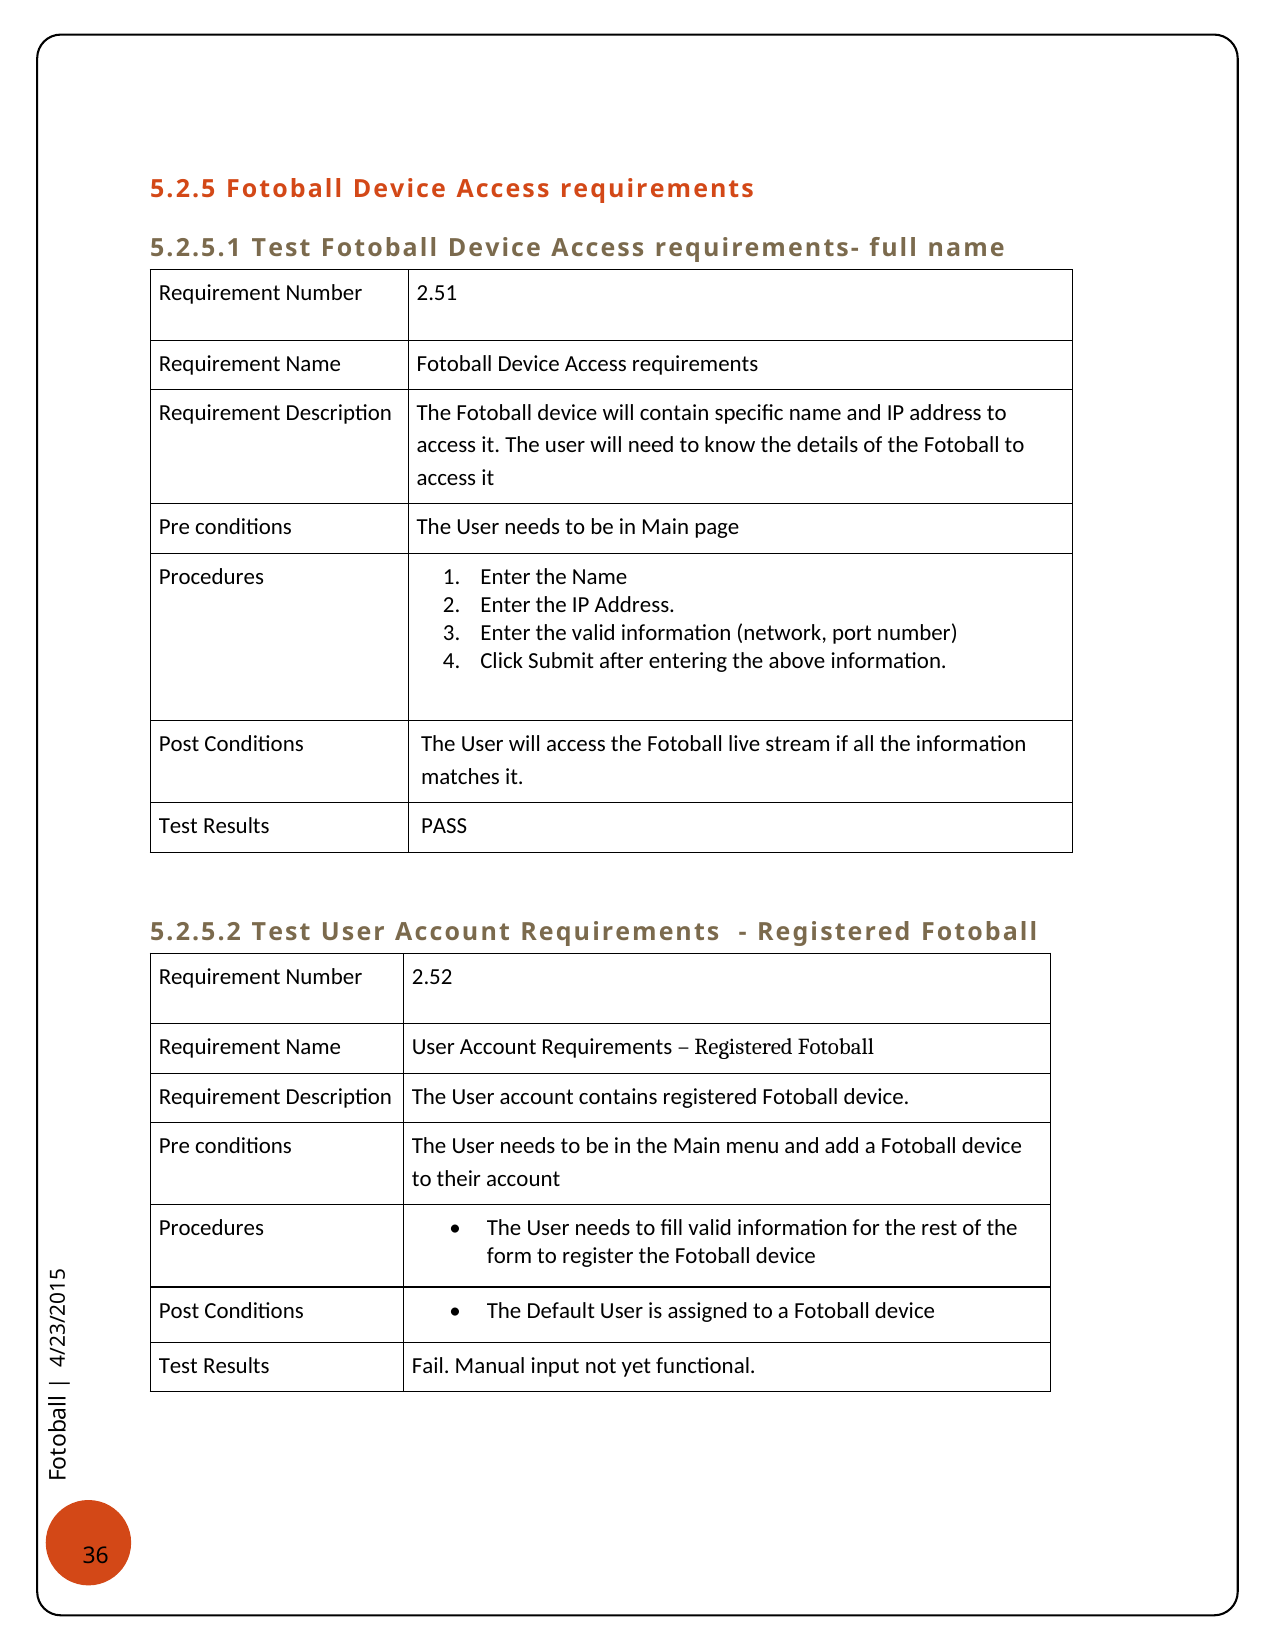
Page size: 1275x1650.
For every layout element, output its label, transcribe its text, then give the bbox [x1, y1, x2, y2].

table_cell Post Conditions [151, 721, 408, 802]
subtitle 5.2.5.2 Test User Account Requirements - Registered Fotoball [150, 913, 1125, 948]
subtitle 5.2.5 Fotoball Device Access requirements [150, 171, 1125, 205]
table_cell The User account contains registered Fotoball device. [404, 1074, 1050, 1122]
table_cell PASS [409, 803, 1072, 852]
table_cell Requirement Name [151, 1024, 403, 1073]
table_header Requirement Number [151, 954, 403, 1023]
table_header 2.51 [409, 270, 1072, 339]
table_cell Test Results [151, 1343, 403, 1391]
table_cell Requirement Description [151, 390, 408, 503]
table_cell Procedures [151, 1205, 403, 1286]
table_cell User Account Requirements – Registered Fotoball [404, 1024, 1050, 1073]
subtitle 5.2.5.1 Test Fotoball Device Access requirements- full name [150, 230, 1125, 264]
table_cell Enter the Name Enter the IP Address. Enter the valid information (network, port number) Click Submit after entering the above information. [409, 554, 1072, 720]
table_cell Fotoball Device Access requirements [409, 341, 1072, 389]
table_cell Pre conditions [151, 1123, 403, 1204]
table_cell Post Conditions [151, 1288, 403, 1342]
table_cell The User needs to fill valid information for the rest of the form to register the Fotoball device [404, 1205, 1050, 1286]
table_header Requirement Number [151, 270, 408, 339]
table_cell Test Results [151, 803, 408, 852]
table_cell Pre conditions [151, 504, 408, 553]
table_header 2.52 [404, 954, 1050, 1023]
table_cell Requirement Description [151, 1074, 403, 1122]
table_cell Procedures [151, 554, 408, 720]
table_cell Requirement Name [151, 341, 408, 389]
table_cell Fail. Manual input not yet functional. [404, 1343, 1050, 1391]
table_cell The Fotoball device will contain specific name and IP address to access it. The user will need to know the details of the Fotoball to access it [409, 390, 1072, 503]
table_cell The User needs to be in Main page [409, 504, 1072, 553]
table_cell The User will access the Fotoball live stream if all the information matches it. [409, 721, 1072, 802]
table_cell The User needs to be in the Main menu and add a Fotoball device to their account [404, 1123, 1050, 1204]
table_cell The Default User is assigned to a Fotoball device [404, 1288, 1050, 1342]
